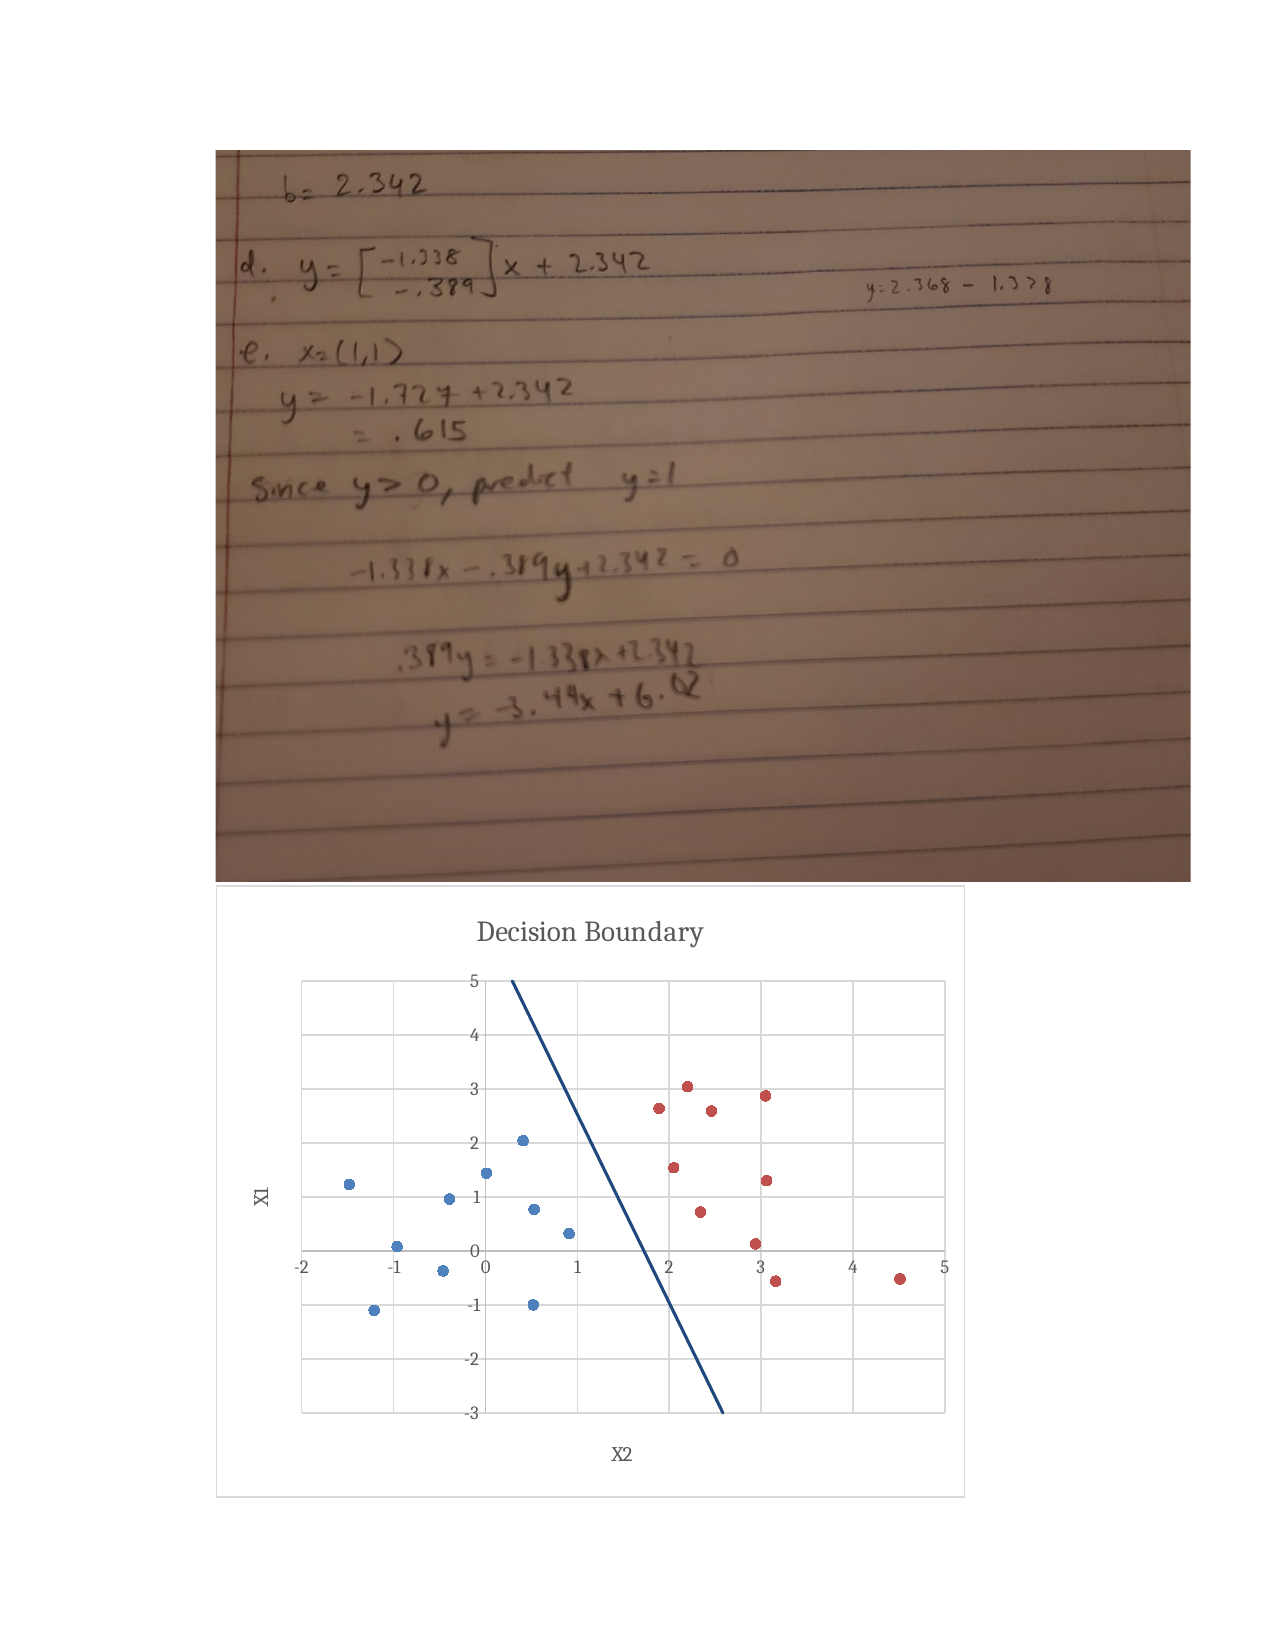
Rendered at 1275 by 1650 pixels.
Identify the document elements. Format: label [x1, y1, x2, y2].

picture [215, 150, 1191, 882]
